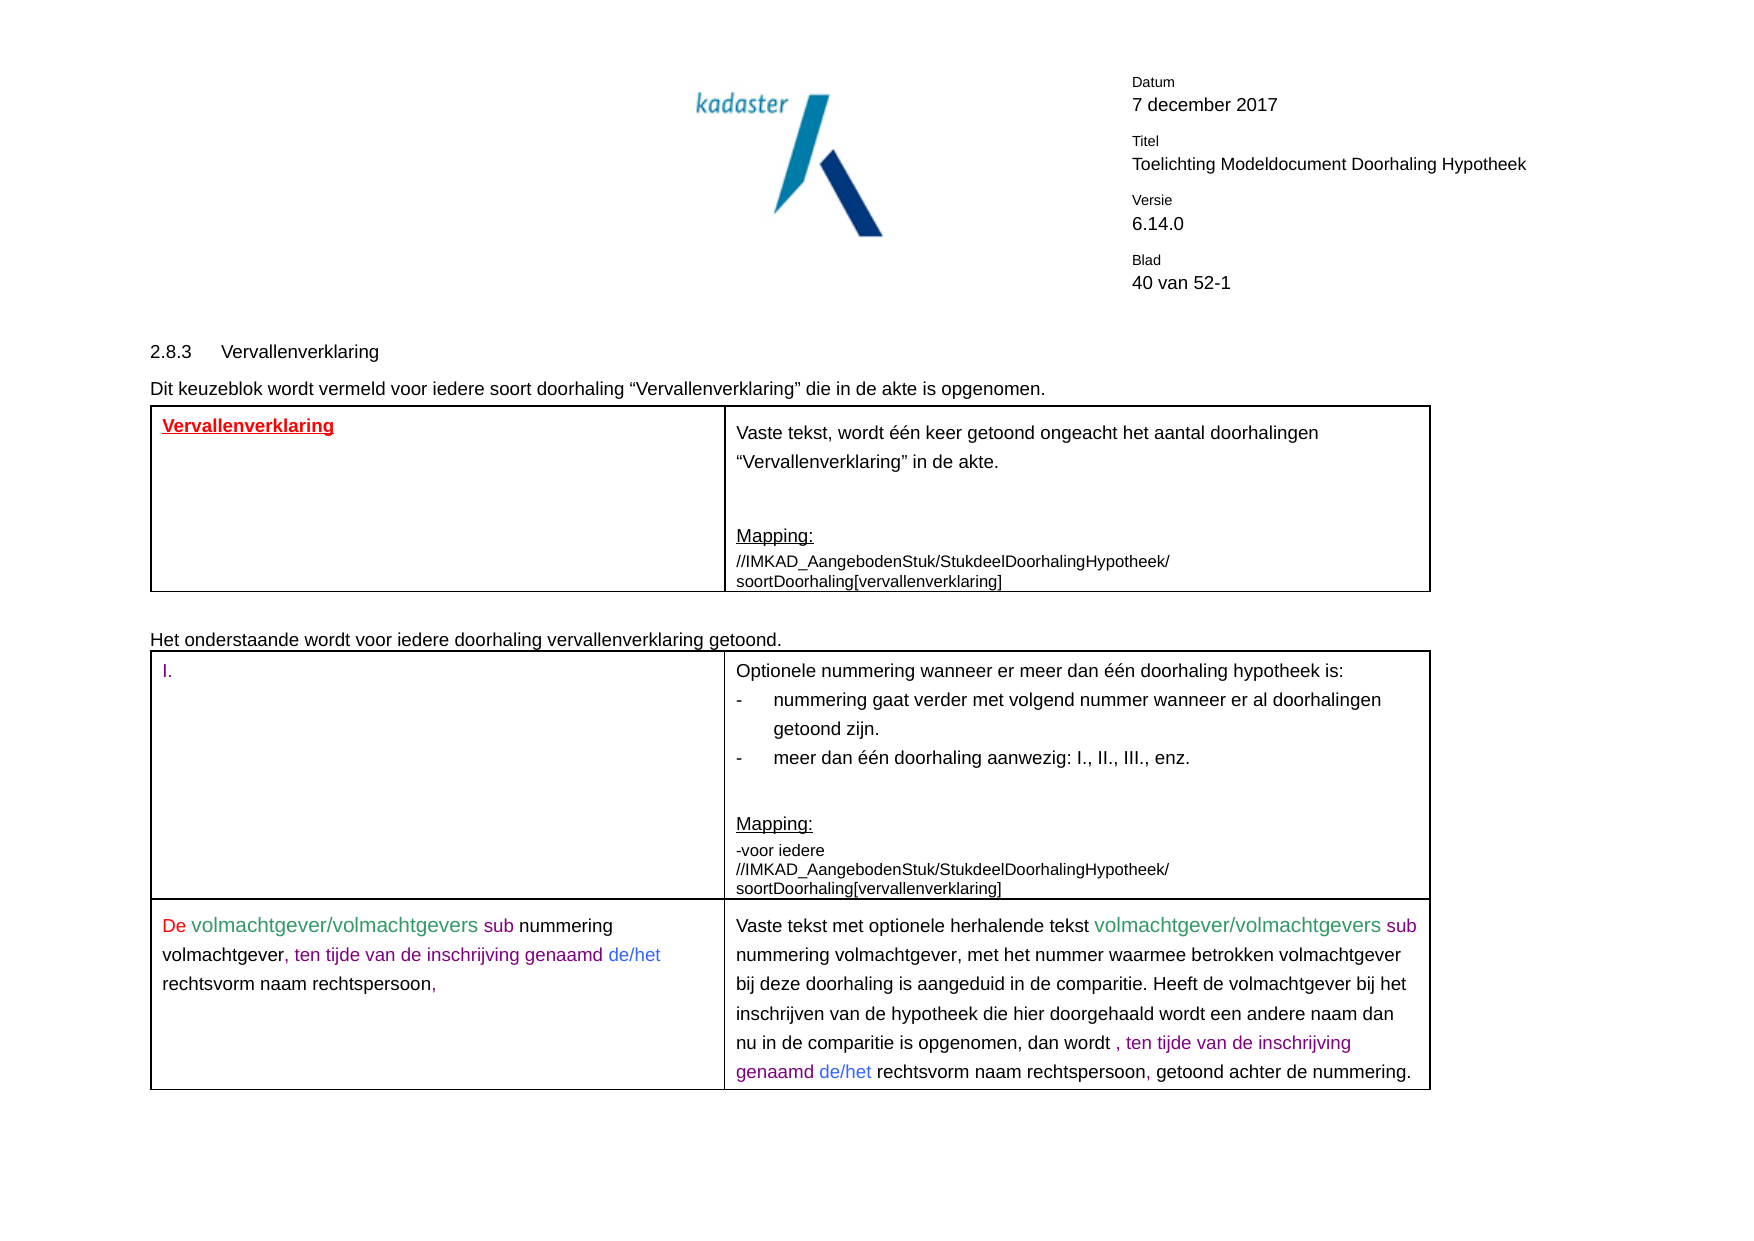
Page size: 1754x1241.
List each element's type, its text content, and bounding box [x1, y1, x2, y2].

text Dit keuzeblok wordt vermeld voor iedere soort doorhaling “Vervallenverklaring” die in de akte is opgenomen. [150, 370, 1429, 399]
picture [679, 70, 898, 253]
table_header Optionele nummering wanneer er meer dan één doorhaling hypotheek is: nummering gaat verder met volgend nummer wanneer er al doorhalingen getoond zijn. meer dan één doorhaling aanwezig: I., II., III., enz. Mapping: -voor iedere //IMKAD_AangebodenStuk/StukdeelDoorhalingHypotheek/soortDoorhaling[vervallenverklaring] [725, 652, 1429, 898]
table_cell De volmachtgever/volmachtgevers sub nummering volmachtgever, ten tijde van de inschrijving genaamd de/het rechtsvorm naam rechtspersoon, [152, 900, 724, 1089]
text Het onderstaande wordt voor iedere doorhaling vervallenverklaring getoond. [150, 621, 1429, 650]
subtitle Vervallenverklaring [150, 333, 1429, 362]
table_header Vaste tekst, wordt één keer getoond ongeacht het aantal doorhalingen “Vervallenverklaring” in de akte. Mapping: //IMKAD_AangebodenStuk/StukdeelDoorhalingHypotheek/soortDoorhaling[vervallenverklaring] [726, 407, 1429, 591]
table_header Vervallenverklaring [152, 407, 724, 591]
table_header I. [152, 652, 724, 898]
